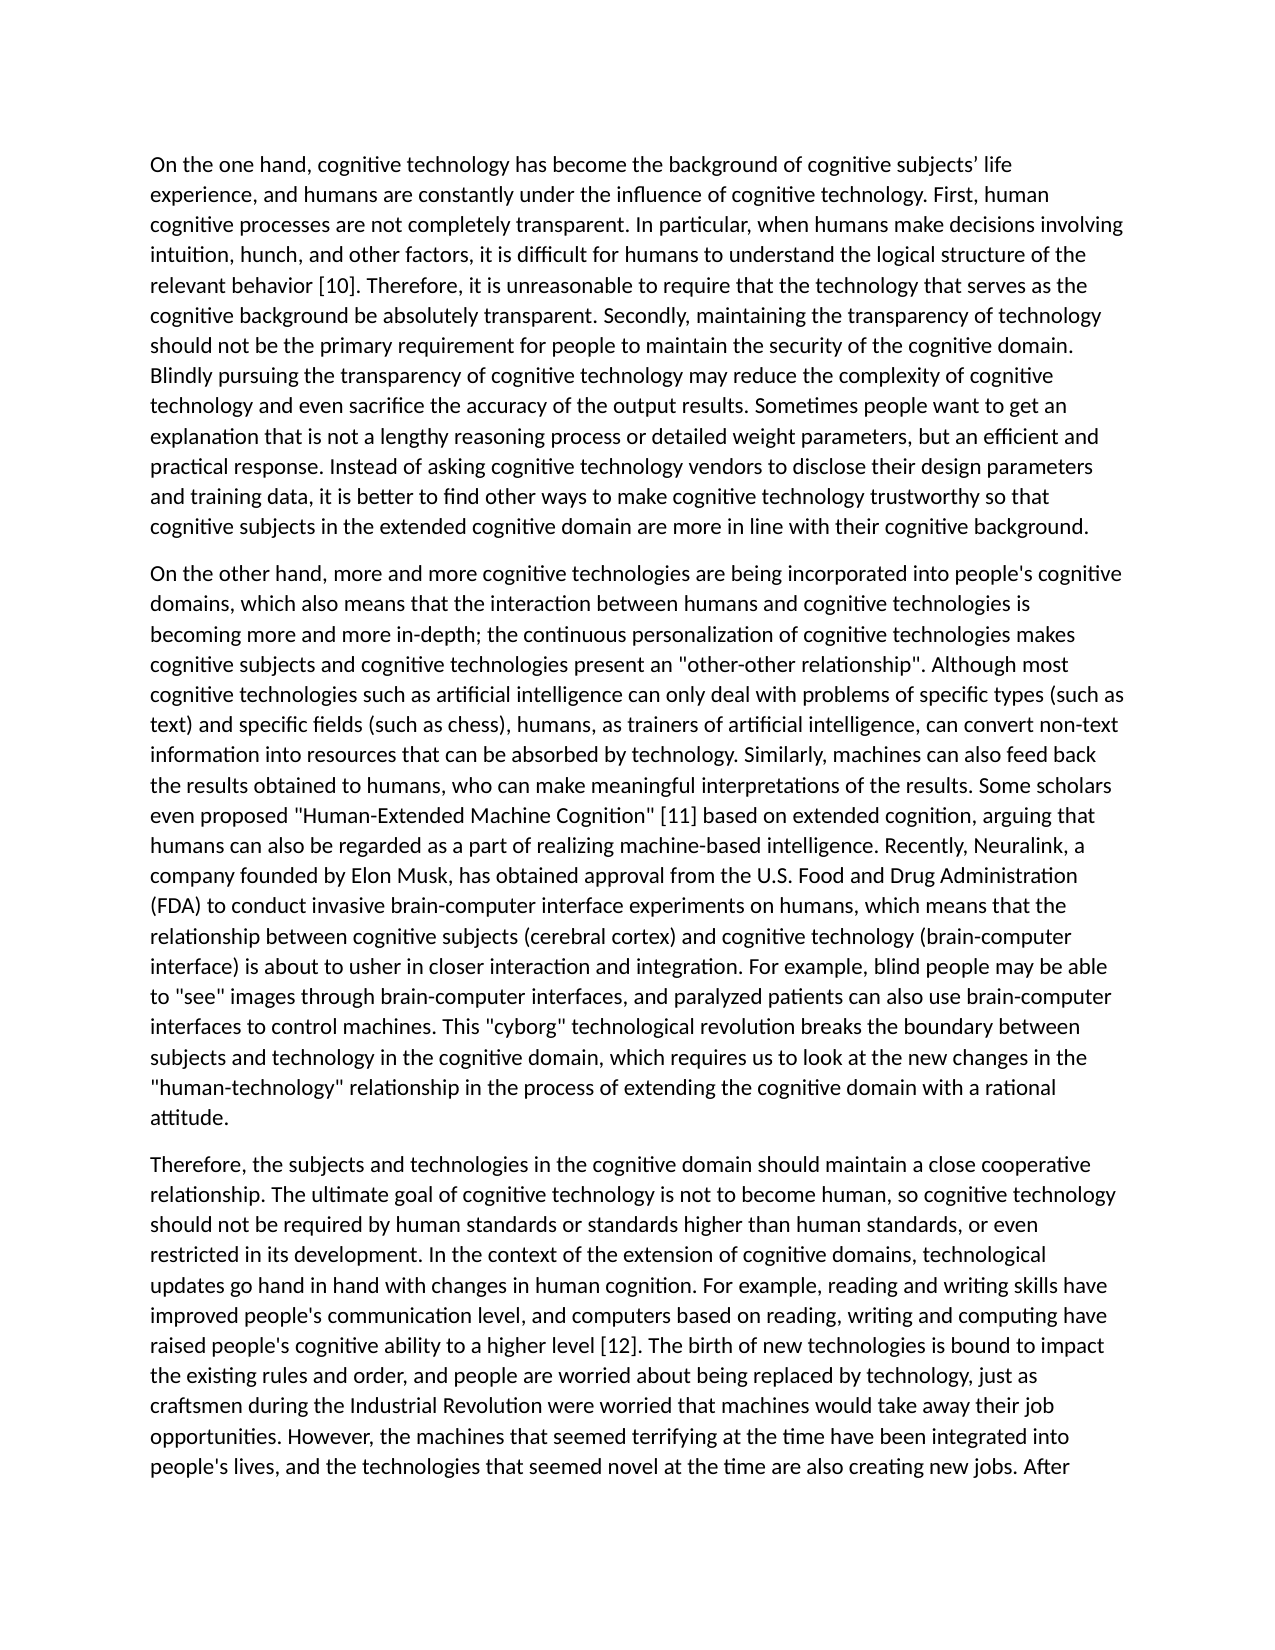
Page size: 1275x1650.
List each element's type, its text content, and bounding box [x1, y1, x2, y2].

text On the one hand, cognitive technology has become the background of cognitive subjects’ life experience, and humans are constantly under the influence of cognitive technology. First, human cognitive processes are not completely transparent. In particular, when humans make decisions involving intuition, hunch, and other factors, it is difficult for humans to understand the logical structure of the relevant behavior [10]. Therefore, it is unreasonable to require that the technology that serves as the cognitive background be absolutely transparent. Secondly, maintaining the transparency of technology should not be the primary requirement for people to maintain the security of the cognitive domain. Blindly pursuing the transparency of cognitive technology may reduce the complexity of cognitive technology and even sacrifice the accuracy of the output results. Sometimes people want to get an explanation that is not a lengthy reasoning process or detailed weight parameters, but an efficient and practical response. Instead of asking cognitive technology vendors to disclose their design parameters and training data, it is better to find other ways to make cognitive technology trustworthy so that cognitive subjects in the extended cognitive domain are more in line with their cognitive background. [150, 150, 1125, 541]
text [150, 1150, 1125, 1480]
text On the other hand, more and more cognitive technologies are being incorporated into people's cognitive domains, which also means that the interaction between humans and cognitive technologies is becoming more and more in-depth; the continuous personalization of cognitive technologies makes cognitive subjects and cognitive technologies present an "other-other relationship". Although most cognitive technologies such as artificial intelligence can only deal with problems of specific types (such as text) and specific fields (such as chess), humans, as trainers of artificial intelligence, can convert non-text information into resources that can be absorbed by technology. Similarly, machines can also feed back the results obtained to humans, who can make meaningful interpretations of the results. Some scholars even proposed "Human-Extended Machine Cognition" [11] based on extended cognition, arguing that humans can also be regarded as a part of realizing machine-based intelligence. Recently, Neuralink, a company founded by Elon Musk, has obtained approval from the U.S. Food and Drug Administration (FDA) to conduct invasive brain-computer interface experiments on humans, which means that the relationship between cognitive subjects (cerebral cortex) and cognitive technology (brain-computer interface) is about to usher in closer interaction and integration. For example, blind people may be able to "see" images through brain-computer interfaces, and paralyzed patients can also use brain-computer interfaces to control machines. This "cyborg" technological revolution breaks the boundary between subjects and technology in the cognitive domain, which requires us to look at the new changes in the "human-technology" relationship in the process of extending the cognitive domain with a rational attitude. [150, 559, 1125, 1131]
